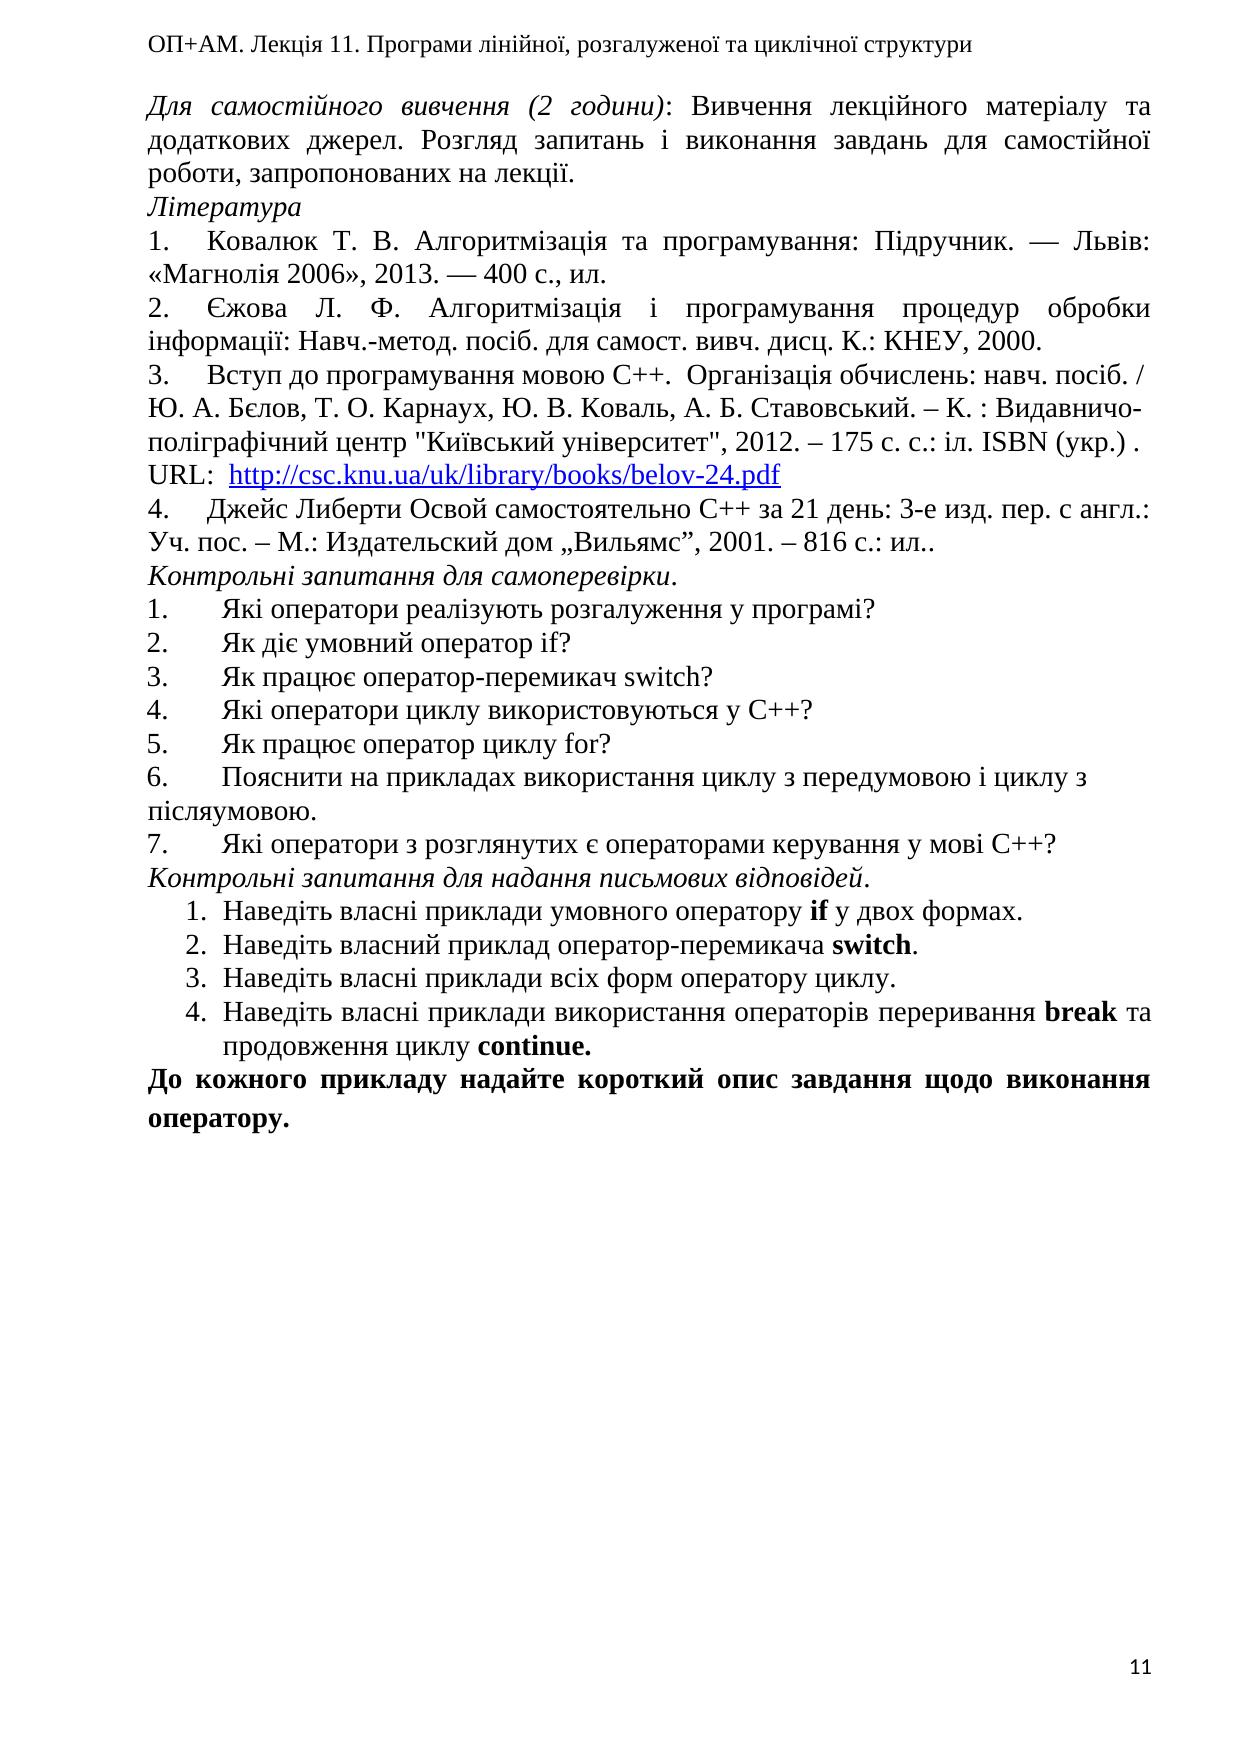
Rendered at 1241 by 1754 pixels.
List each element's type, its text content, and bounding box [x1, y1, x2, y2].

list Наведіть власні приклади умовного оператору if у двох формах. [185, 893, 1152, 927]
list Наведіть власні приклади використання операторів переривання break та продовження циклу continue. [185, 994, 1152, 1061]
list Джейс Либерти Освой самостоятельно С++ за 21 день: 3-е изд. пер. с англ.: Уч. пос. – М.: Издательский дом „Вильямс”, 2001. – 816 с.: ил.. [148, 491, 1152, 558]
list Контрольні запитання для надання письмових відповідей. [148, 860, 1152, 893]
text До кожного прикладу надайте короткий опис завдання щодо виконання оператору. [148, 1061, 1152, 1133]
list Ковалюк Т. В. Алгоритмізація та програмування: Підручник. — Львів: «Магнолія 2006», 2013. — 400 с., ил. [148, 223, 1152, 290]
text Література [148, 189, 1152, 223]
list Наведіть власний приклад оператор-перемикача switch. [185, 927, 1152, 961]
list Які оператори циклу використовуються у C++? [146, 692, 1152, 726]
text Для самостійного вивчення (2 години): Вивчення лекційного матеріалу та додаткових джерел. Розгляд запитань і виконання завдань для самостійної роботи, запропонованих на лекції. [148, 88, 1152, 189]
list Вступ до програмування мовою С++. Організація обчислень: навч. посіб. / Ю. А. Бєлов, Т. О. Карнаух, Ю. В. Коваль, А. Б. Ставовський. – К. : Видавничо-поліграфічний центр "Київський університет", 2012. – 175 с. с.: іл. ISBN (укр.) . URL: http://csc.knu.ua/uk/library/books/belov-24.pdf [148, 357, 1152, 491]
list Які оператори реалізують розгалуження у програмі? [146, 592, 1152, 625]
list Єжова Л. Ф. Алгоритмізація і програмування процедур обробки інформації: Навч.-метод. посіб. для самост. вивч. дисц. К.: КНЕУ, 2000. [148, 290, 1152, 357]
list Наведіть власні приклади всіх форм оператору циклу. [185, 961, 1152, 994]
text Контрольні запитання для самоперевірки. [148, 558, 1152, 592]
list Як діє умовний оператор if? [146, 625, 1152, 659]
list Пояснити на прикладах використання циклу з передумовою і циклу з післяумовою. [146, 759, 1152, 826]
list Які оператори з розглянутих є операторами керування у мові C++? [146, 826, 1152, 860]
list Як працює оператор-перемикач switch? [146, 659, 1152, 692]
list Як працює оператор циклу for? [146, 726, 1152, 759]
